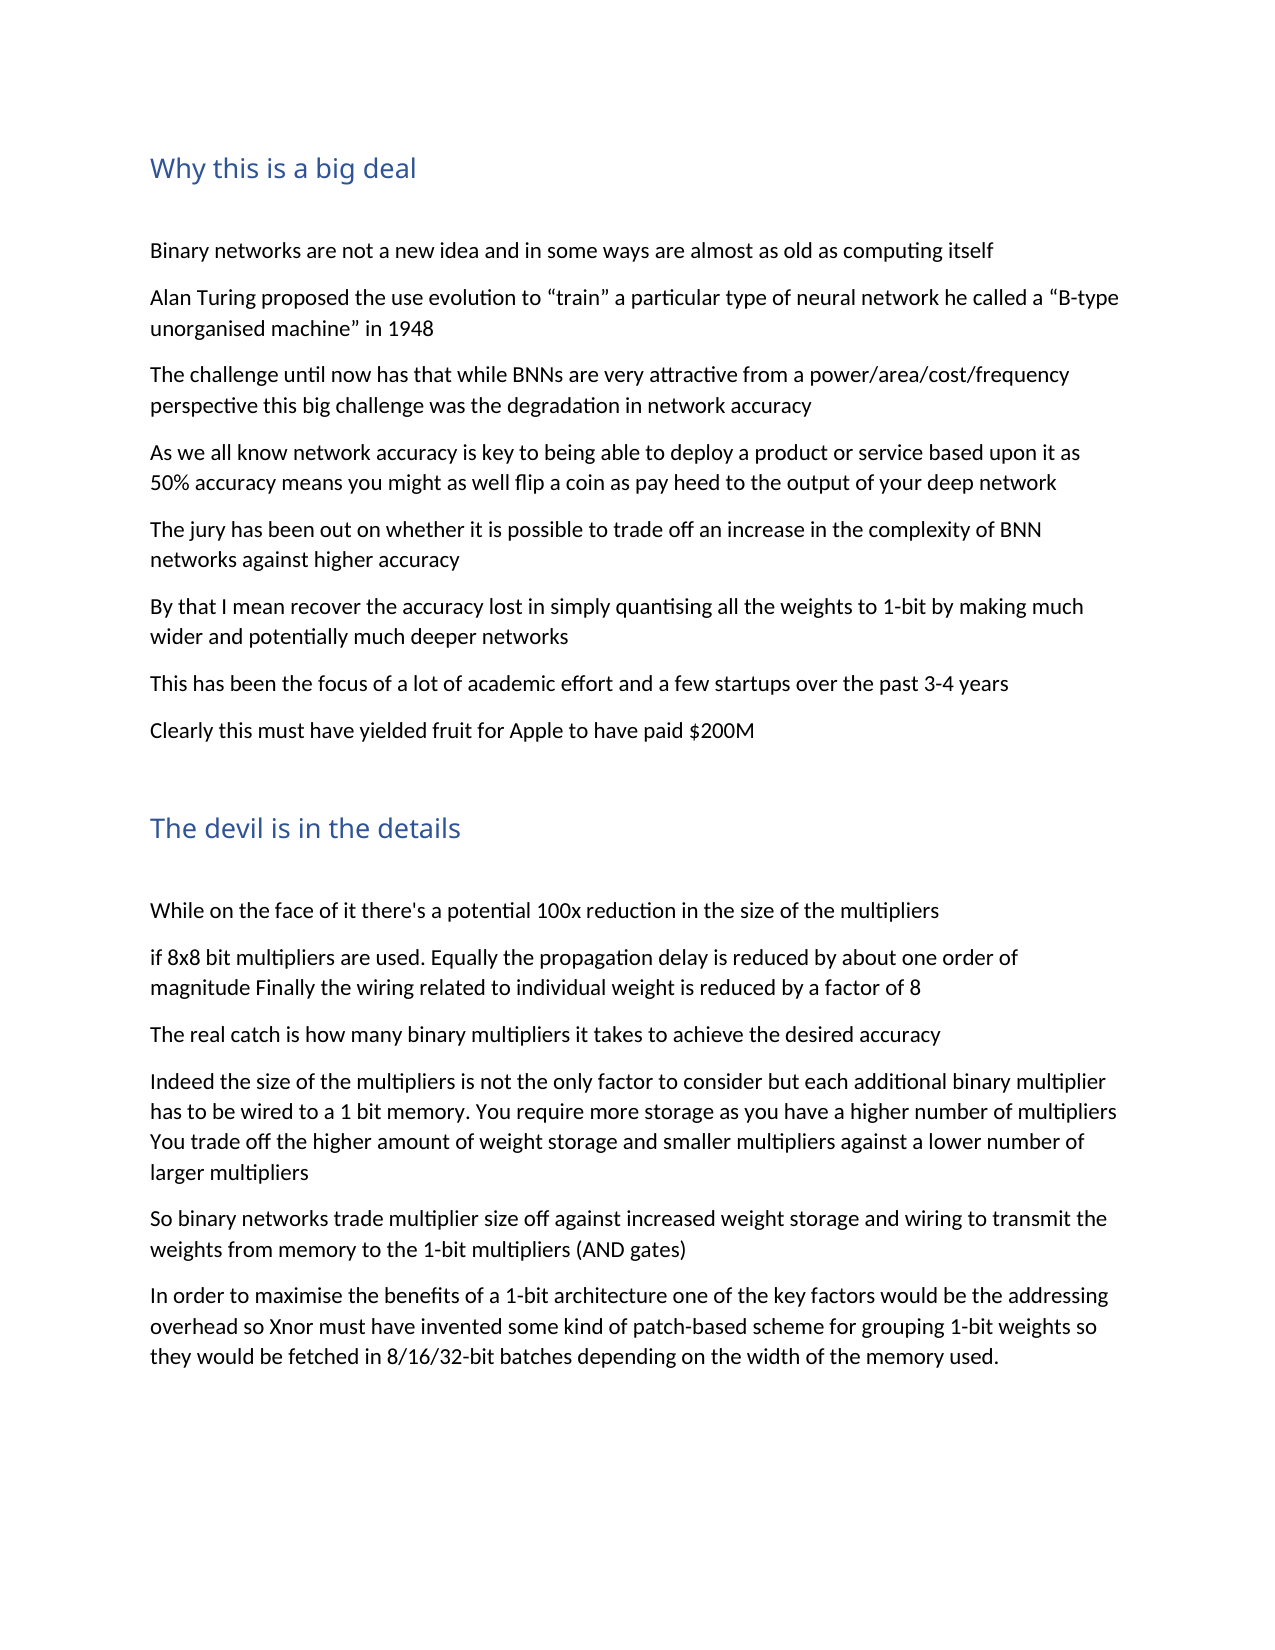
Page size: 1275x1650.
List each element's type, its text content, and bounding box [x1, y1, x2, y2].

text Clearly this must have yielded fruit for Apple to have paid $200M [150, 716, 1125, 744]
text By that I mean recover the accuracy lost in simply quantising all the weights to 1-bit by making much wider and potentially much deeper networks [150, 592, 1125, 650]
text As we all know network accuracy is key to being able to deploy a product or service based upon it as 50% accuracy means you might as well flip a coin as pay heed to the output of your deep network [150, 438, 1125, 496]
text Alan Turing proposed the use evolution to “train” a particular type of neural network he called a “B-type unorganised machine” in 1948 [150, 283, 1125, 342]
text This has been the focus of a lot of academic effort and a few startups over the past 3-4 years [150, 669, 1125, 697]
subtitle Why this is a big deal [150, 150, 1125, 187]
text In order to maximise the benefits of a 1-bit architecture one of the key factors would be the addressing overhead so Xnor must have invented some kind of patch-based scheme for grouping 1-bit weights so they would be fetched in 8/16/32-bit batches depending on the width of the memory used. [150, 1282, 1125, 1370]
text The jury has been out on whether it is possible to trade off an increase in the complexity of BNN networks against higher accuracy [150, 515, 1125, 573]
text Indeed the size of the multipliers is not the only factor to consider but each additional binary multiplier has to be wired to a 1 bit memory. You require more storage as you have a higher number of multipliers You trade off the higher amount of weight storage and smaller multipliers against a lower number of larger multipliers [150, 1067, 1125, 1186]
subtitle The devil is in the details [150, 809, 1125, 846]
text The real catch is how many binary multipliers it takes to achieve the desired accuracy [150, 1020, 1125, 1048]
text So binary networks trade multiplier size off against increased weight storage and wiring to transmit the weights from memory to the 1-bit multipliers (AND gates) [150, 1204, 1125, 1263]
text Binary networks are not a new idea and in some ways are almost as old as computing itself [150, 237, 1125, 265]
text if 8x8 bit multipliers are used. Equally the propagation delay is reduced by about one order of magnitude Finally the wiring related to individual weight is reduced by a factor of 8 [150, 943, 1125, 1001]
text While on the face of it there's a potential 100x reduction in the size of the multipliers [150, 896, 1125, 924]
text The challenge until now has that while BNNs are very attractive from a power/area/cost/frequency perspective this big challenge was the degradation in network accuracy [150, 361, 1125, 419]
